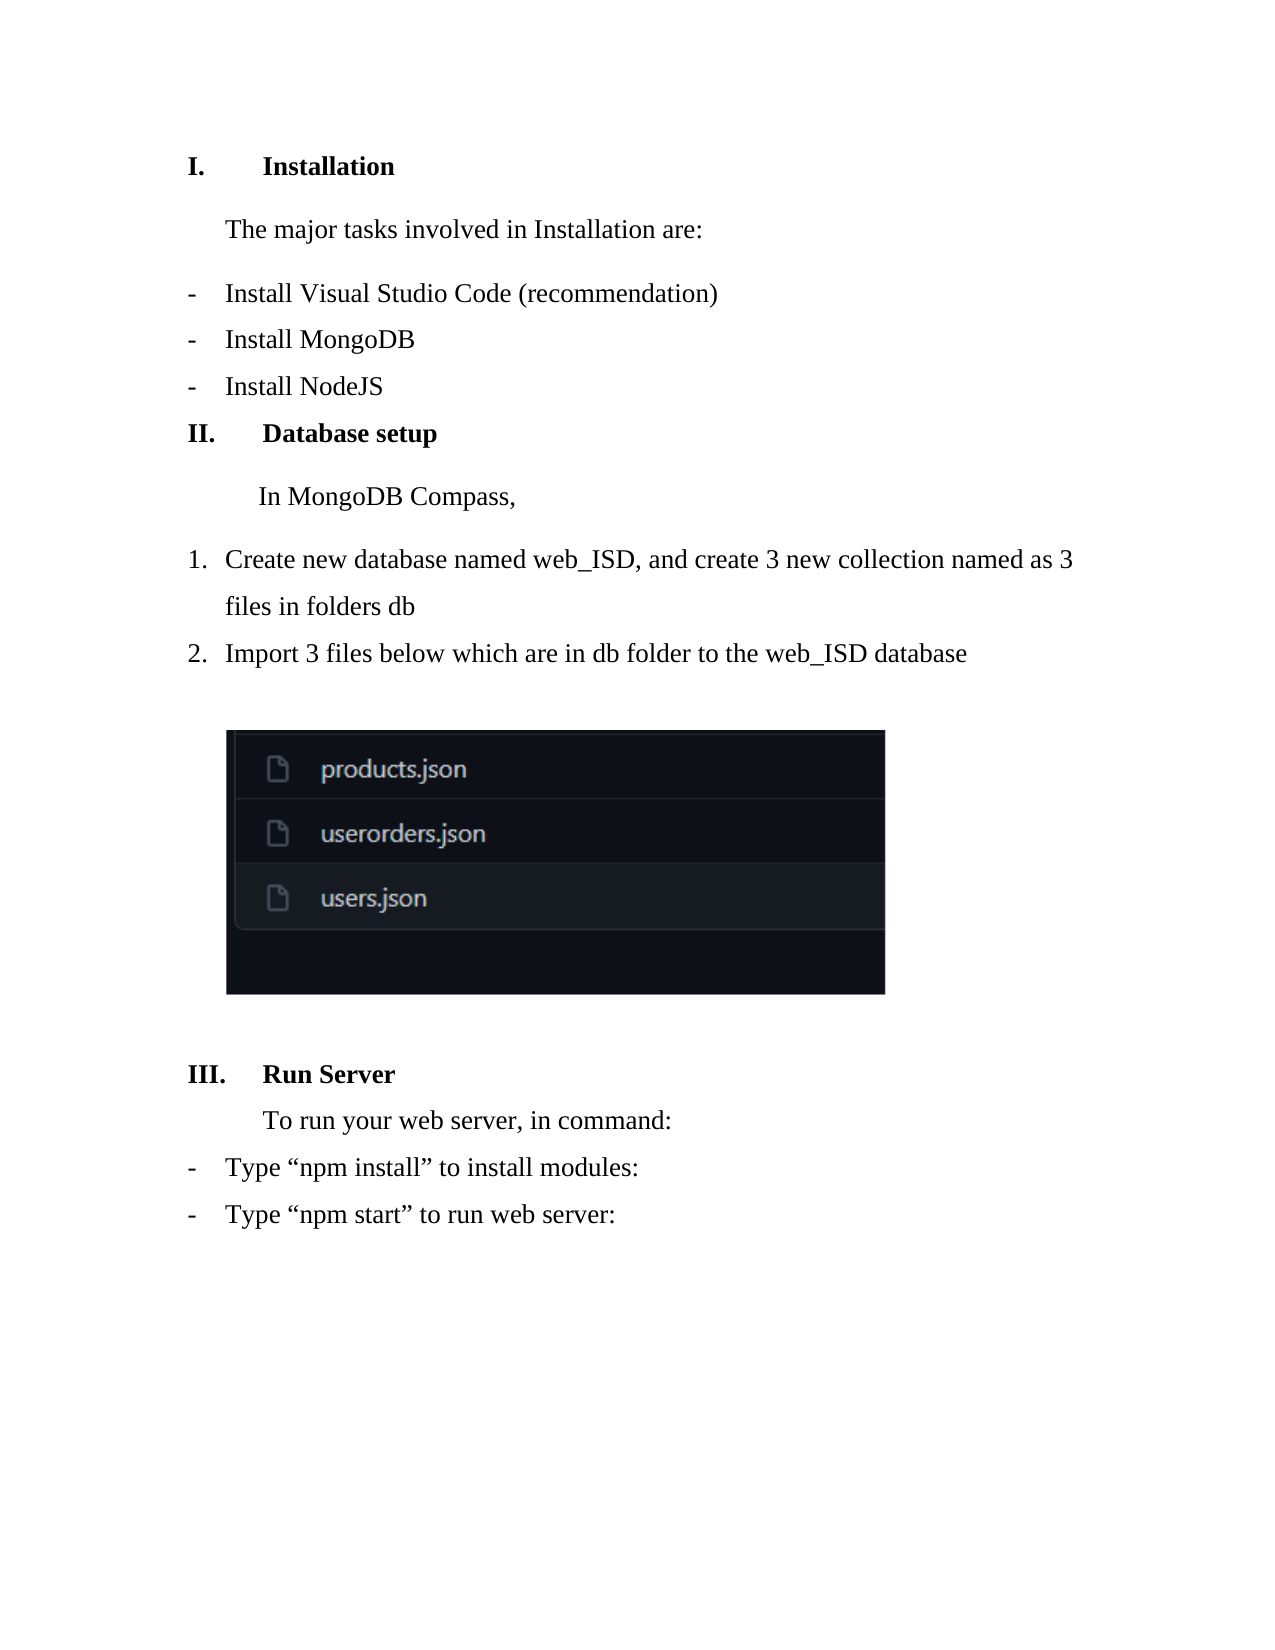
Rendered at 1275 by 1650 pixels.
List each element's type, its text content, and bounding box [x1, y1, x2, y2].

list Type “npm start” to run web server: [187, 1198, 1125, 1229]
list Install NodeJS [187, 370, 1125, 401]
text In MongoDB Compass, [150, 480, 1125, 511]
list To run your web server, in command: [262, 1104, 1125, 1136]
list Type “npm install” to install modules: [187, 1151, 1125, 1182]
list Install MongoDB [187, 323, 1125, 354]
picture [225, 730, 887, 998]
list Create new database named web_ISD, and create 3 new collection named as 3 files in folders db [187, 543, 1125, 621]
list Install Visual Studio Code (recommendation) [187, 277, 1125, 308]
list Installation [187, 150, 1125, 181]
text The major tasks involved in Installation are: [225, 213, 1125, 244]
list Run Server [187, 1058, 1125, 1089]
list Database setup [187, 417, 1125, 448]
list Import 3 files below which are in db folder to the web_ISD database [187, 637, 1125, 668]
